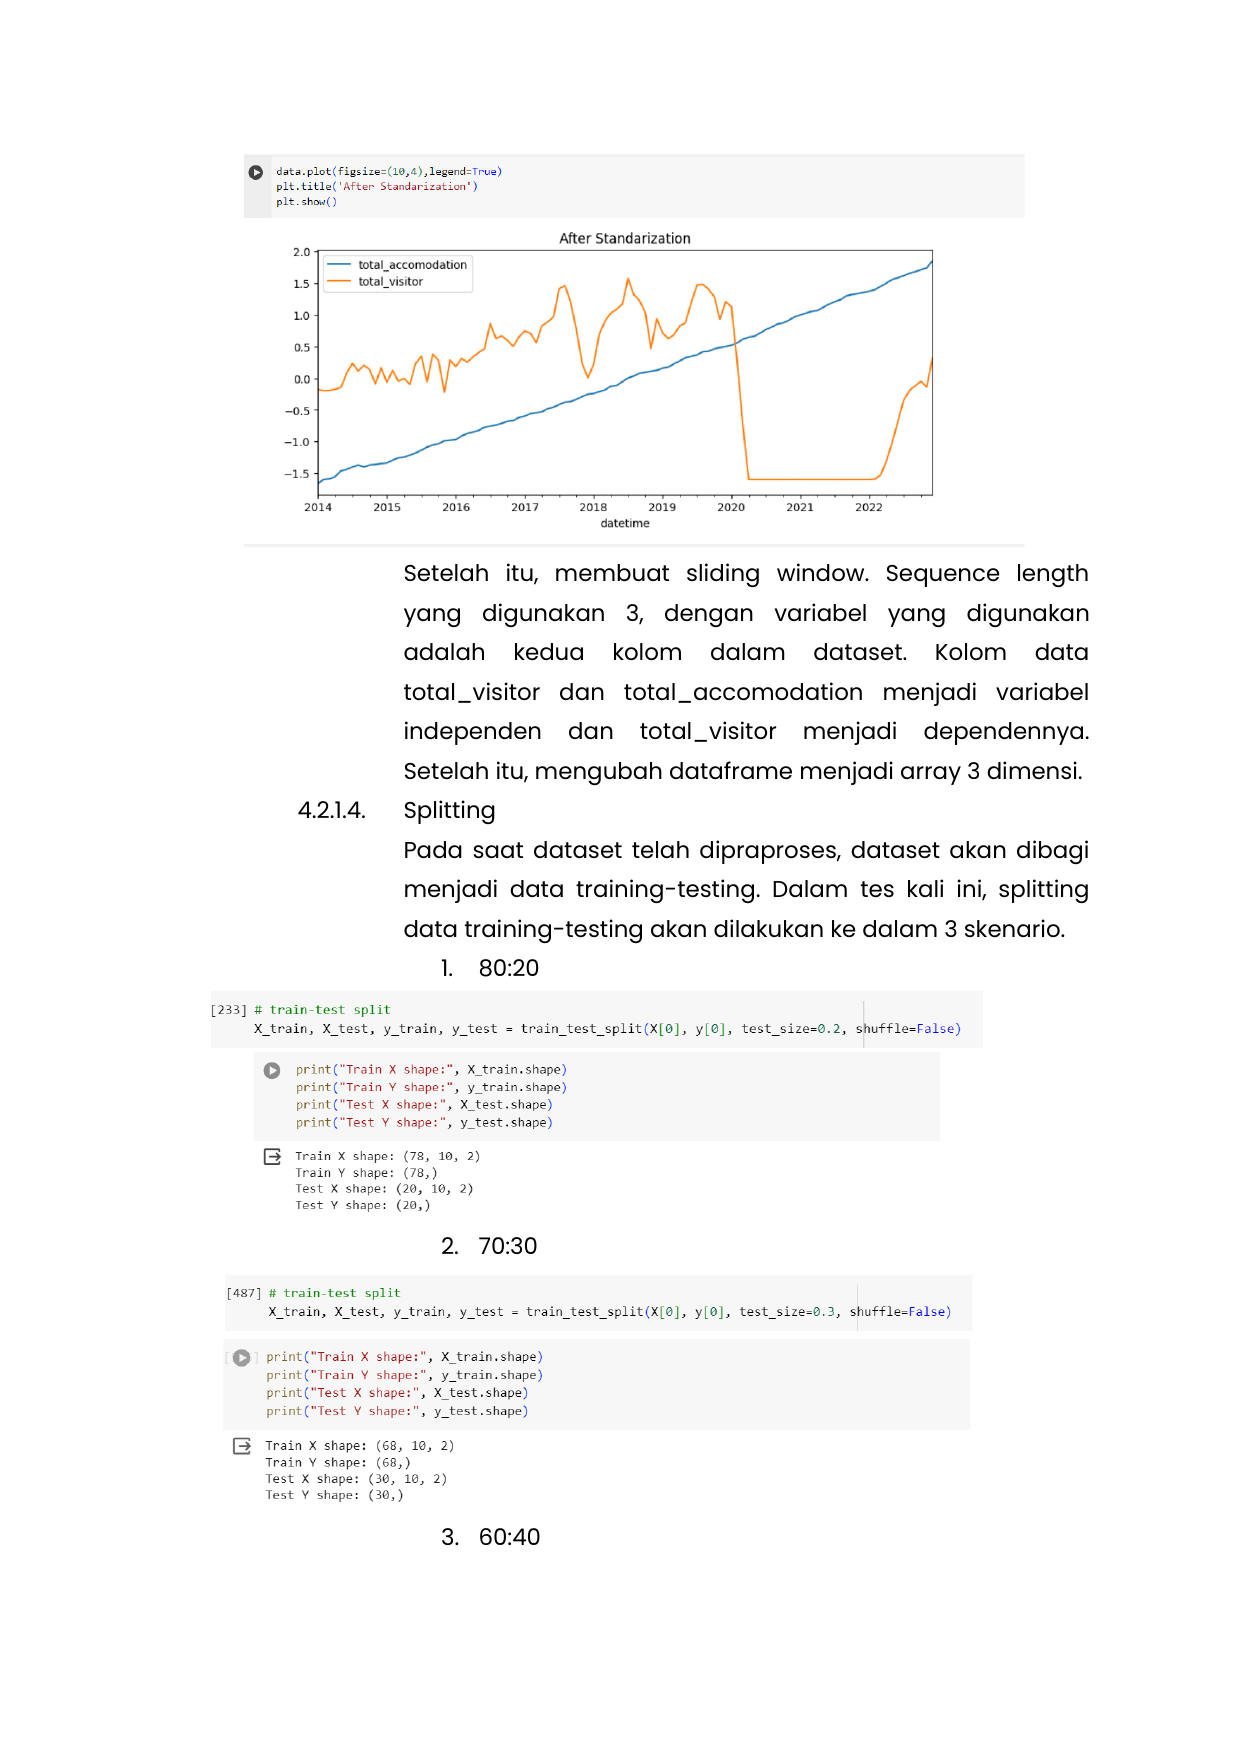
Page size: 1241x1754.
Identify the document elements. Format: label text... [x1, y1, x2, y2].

picture [221, 1267, 973, 1332]
text Setelah itu, membuat sliding window. Sequence length yang digunakan 3, dengan variabel yang digunakan adalah kedua kolom dalam dataset. Kolom data total_visitor dan total_accomodation menjadi variabel independen dan total_visitor menjadi dependennya. Setelah itu, mengubah dataframe menjadi array 3 dimensi. [403, 555, 1090, 787]
list 80:20 [441, 950, 1090, 984]
subtitle Splitting [366, 792, 1090, 827]
text Pada saat dataset telah dipraproses, dataset akan dibagi menjadi data training-testing. Dalam tes kali ini, splitting data training-testing akan dilakukan ke dalam 3 skenario. [403, 832, 1090, 945]
list 70:30 [441, 1228, 1090, 1262]
picture [243, 150, 1025, 552]
picture [210, 989, 983, 1048]
picture [253, 1051, 940, 1224]
picture [223, 1335, 971, 1515]
list 60:40 [441, 1519, 1090, 1553]
